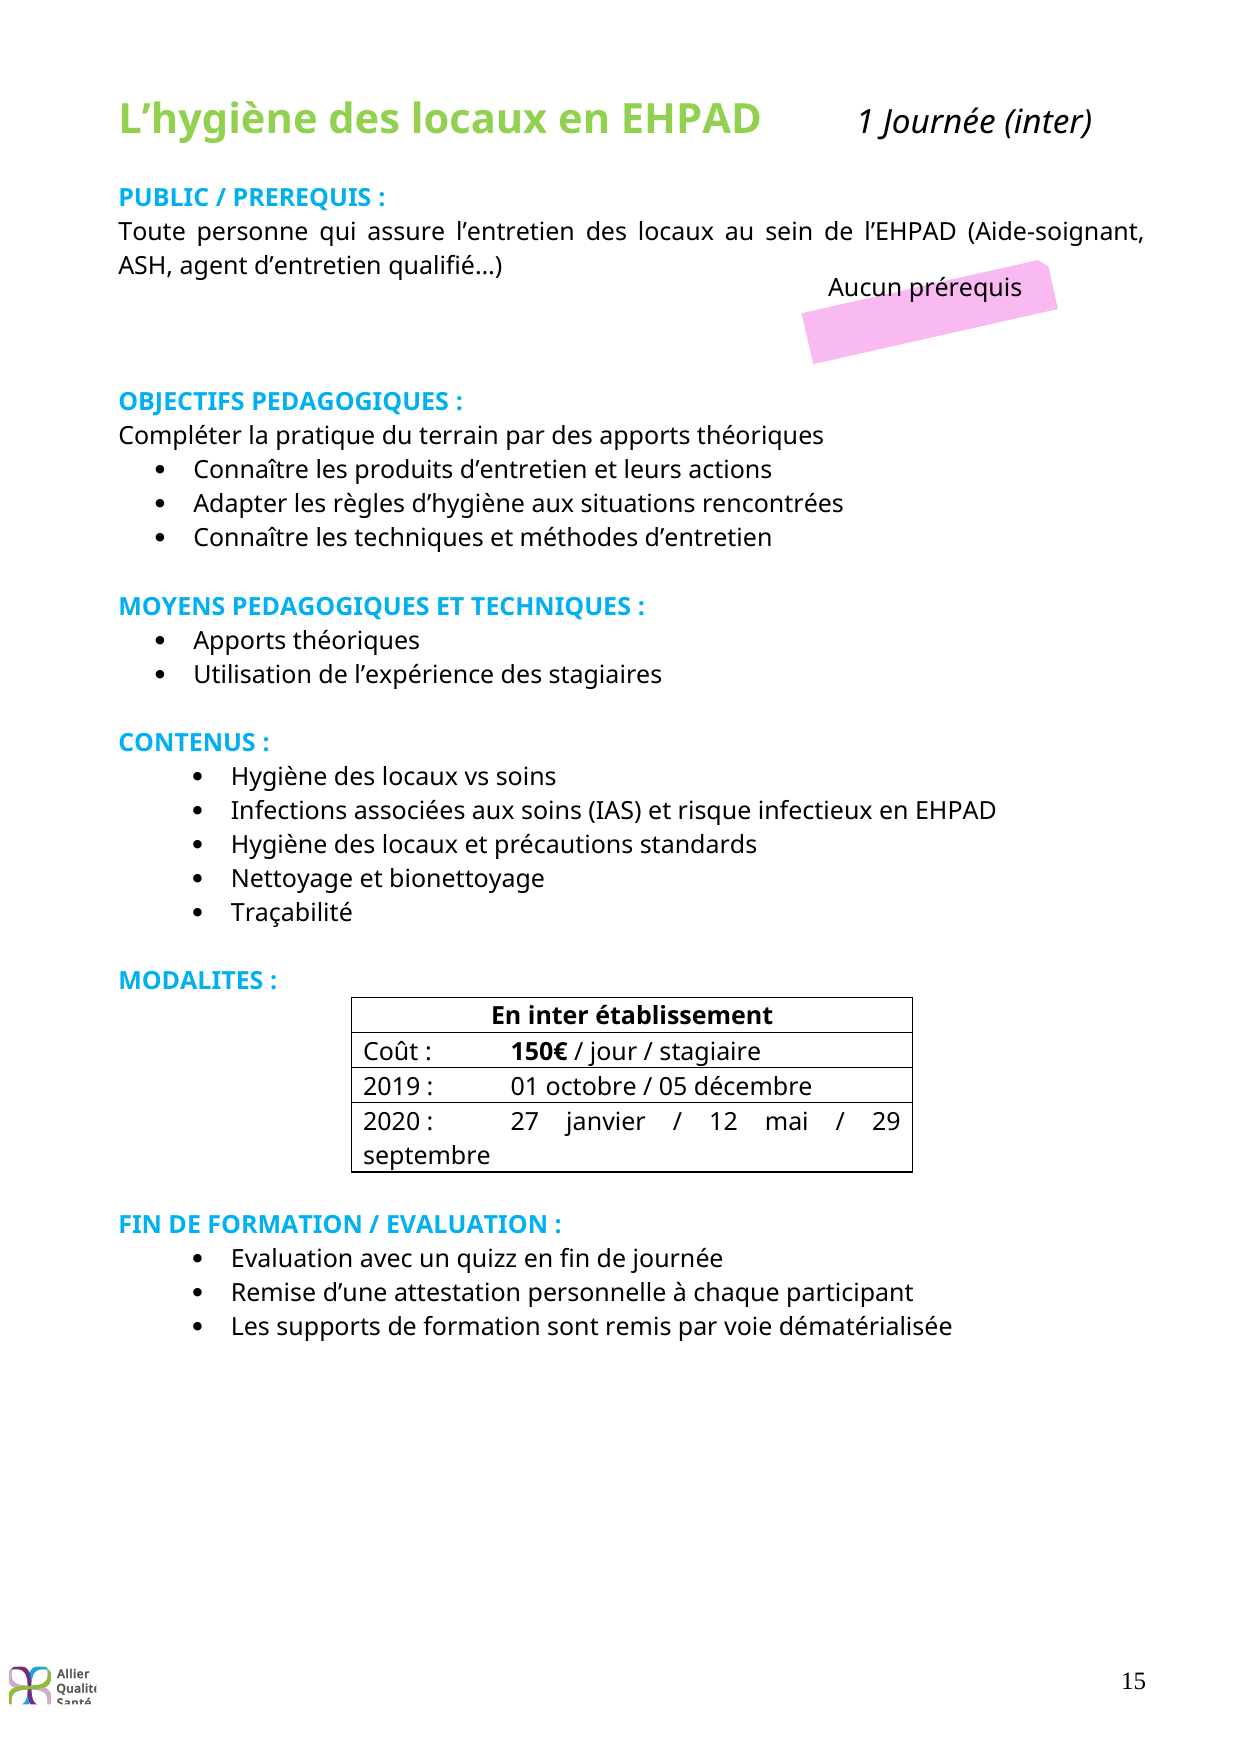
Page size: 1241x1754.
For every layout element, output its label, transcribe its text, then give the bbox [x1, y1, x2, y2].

text PUBLIC / PREREQUIS : [118, 179, 1146, 213]
text MOYENS PEDAGOGIQUES ET TECHNIQUES : [118, 588, 1146, 622]
table_cell 2019 : 01 octobre / 05 décembre [352, 1068, 912, 1102]
text OBJECTIFS PEDAGOGIQUES : [118, 384, 1146, 418]
list Hygiène des locaux et précautions standards [193, 827, 1146, 861]
list Connaître les produits d’entretien et leurs actions [156, 452, 1146, 486]
text MODALITES : [118, 963, 1146, 997]
list Les supports de formation sont remis par voie dématérialisée [193, 1309, 1146, 1343]
picture [8, 1666, 97, 1705]
text Toute personne qui assure l’entretien des locaux au sein de l’EHPAD (Aide-soignant, ASH, agent d’entretien qualifié…) [118, 213, 1146, 282]
list Utilisation de l’expérience des stagiaires [156, 656, 1146, 690]
text L’hygiène des locaux en EHPAD 1 Journée (inter) [118, 89, 1146, 145]
list Remise d’une attestation personnelle à chaque participant [193, 1275, 1146, 1309]
table_cell 2020 : 27 janvier / 12 mai / 29 septembre [352, 1103, 912, 1171]
list Traçabilité [193, 895, 1146, 929]
table_cell Coût : 150€ / jour / stagiaire [352, 1033, 912, 1067]
text FIN DE FORMATION / EVALUATION : [118, 1207, 1146, 1241]
list Connaître les techniques et méthodes d’entretien [156, 520, 1146, 554]
list Evaluation avec un quizz en fin de journée [193, 1241, 1146, 1275]
list Infections associées aux soins (IAS) et risque infectieux en EHPAD [193, 793, 1146, 827]
list Apports théoriques [156, 622, 1146, 656]
list Adapter les règles d’hygiène aux situations rencontrées [156, 486, 1146, 520]
text CONTENUS : [118, 724, 1146, 758]
list Nettoyage et bionettoyage [193, 861, 1146, 895]
table_header En inter établissement [352, 998, 912, 1032]
text Compléter la pratique du terrain par des apports théoriques [118, 418, 1146, 452]
list Hygiène des locaux vs soins [193, 758, 1146, 793]
